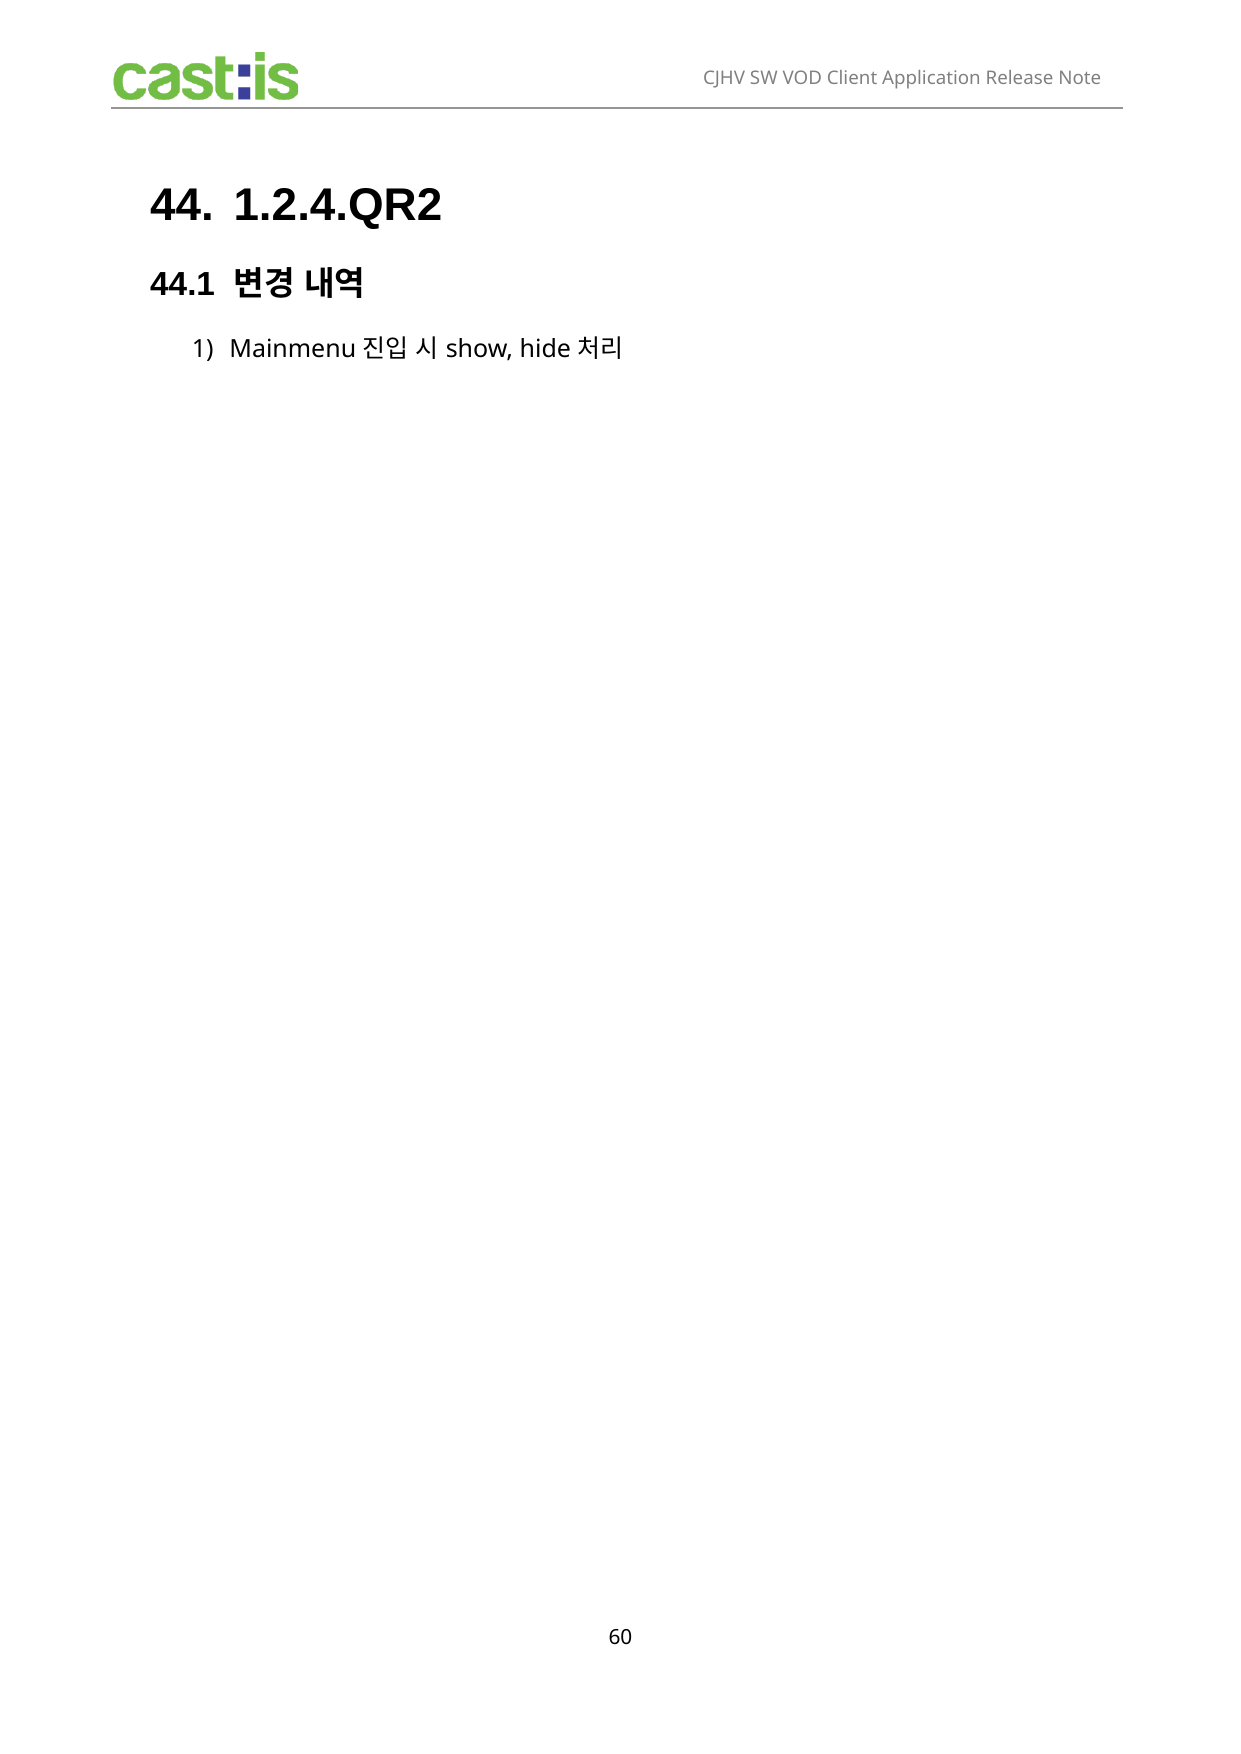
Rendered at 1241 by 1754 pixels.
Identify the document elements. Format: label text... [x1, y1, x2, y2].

subtitle 1.2.4.QR2 [150, 177, 1090, 230]
subtitle 변경 내역 [150, 256, 1090, 304]
list Mainmenu 진입 시 show, hide 처리 [192, 328, 1090, 365]
picture [113, 52, 299, 100]
